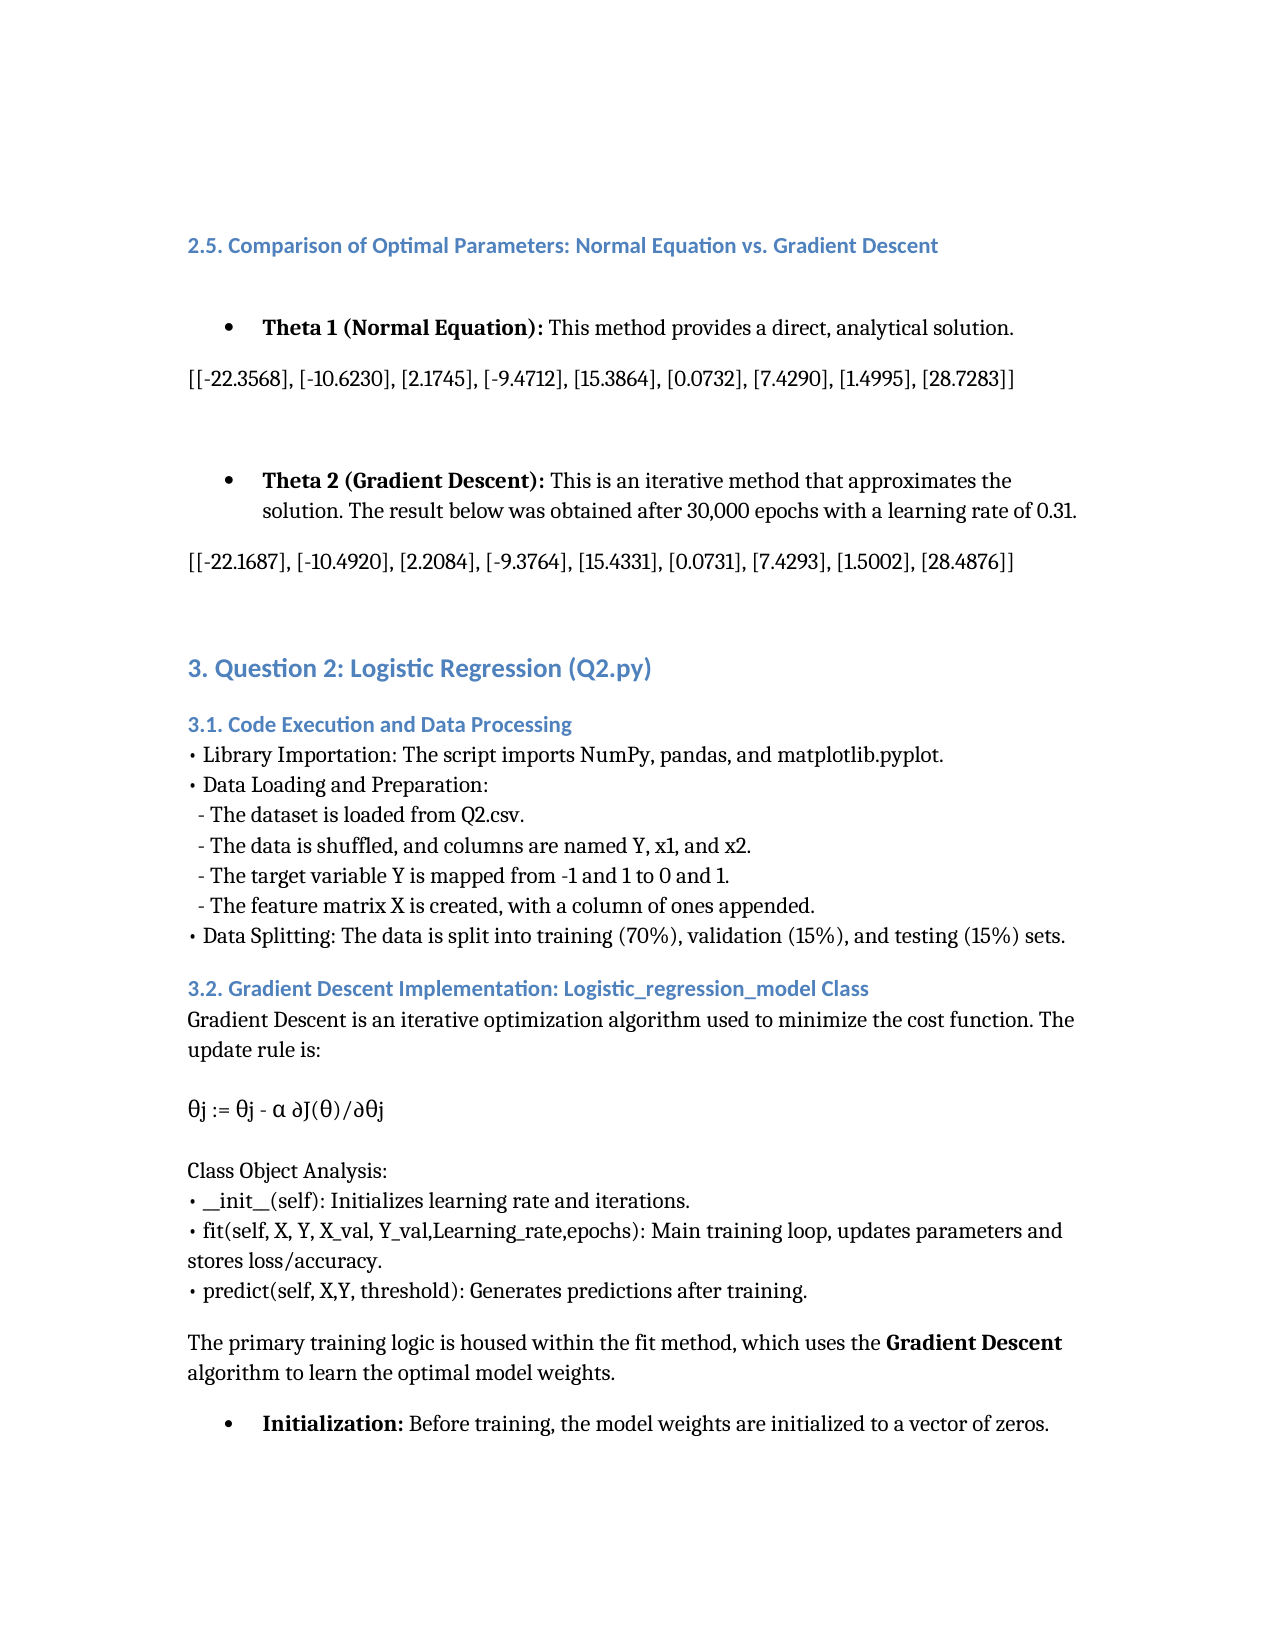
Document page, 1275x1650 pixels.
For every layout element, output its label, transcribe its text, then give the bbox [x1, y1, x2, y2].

subtitle 3.2. Gradient Descent Implementation: Logistic_regression_model Class [187, 974, 1087, 1002]
text • Library Importation: The script imports NumPy, pandas, and matplotlib.pyplot. • Data Loading and Preparation: - The dataset is loaded from Q2.csv. - The data is shuffled, and columns are named Y, x1, and x2. - The target variable Y is mapped from -1 and 1 to 0 and 1. - The feature matrix X is created, with a column of ones appended. • Data Splitting: The data is split into training (70%), validation (15%), and testing (15%) sets. [187, 742, 1087, 949]
subtitle 3. Question 2: Logistic Regression (Q2.py) [187, 651, 1087, 684]
subtitle 3.1. Code Execution and Data Processing [187, 710, 1087, 738]
list Initialization: Before training, the model weights are initialized to a vector of zeros. [225, 1411, 1087, 1437]
text [[-22.1687], [-10.4920], [2.2084], [-9.3764], [15.4331], [0.0731], [7.4293], [1.5002], [28.4876]] [187, 549, 1087, 575]
text The primary training logic is housed within the fit method, which uses the Gradient Descent algorithm to learn the optimal model weights. [187, 1329, 1087, 1386]
subtitle 2.5. Comparison of Optimal Parameters: Normal Equation vs. Gradient Descent [187, 231, 1087, 259]
list Theta 1 (Normal Equation): This method provides a direct, analytical solution. [225, 314, 1087, 341]
text Gradient Descent is an iterative optimization algorithm used to minimize the cost function. The update rule is: θj := θj - α ∂J(θ)/∂θj Class Object Analysis: • __init__(self): Initializes learning rate and iterations. • fit(self, X, Y, X_val, Y_val,Learning_rate,epochs): Main training loop, updates parameters and stores loss/accuracy. • predict(self, X,Y, threshold): Generates predictions after training. [187, 1006, 1087, 1304]
text [[-22.3568], [-10.6230], [2.1745], [-9.4712], [15.3864], [0.0732], [7.4290], [1.4995], [28.7283]] [187, 366, 1087, 392]
